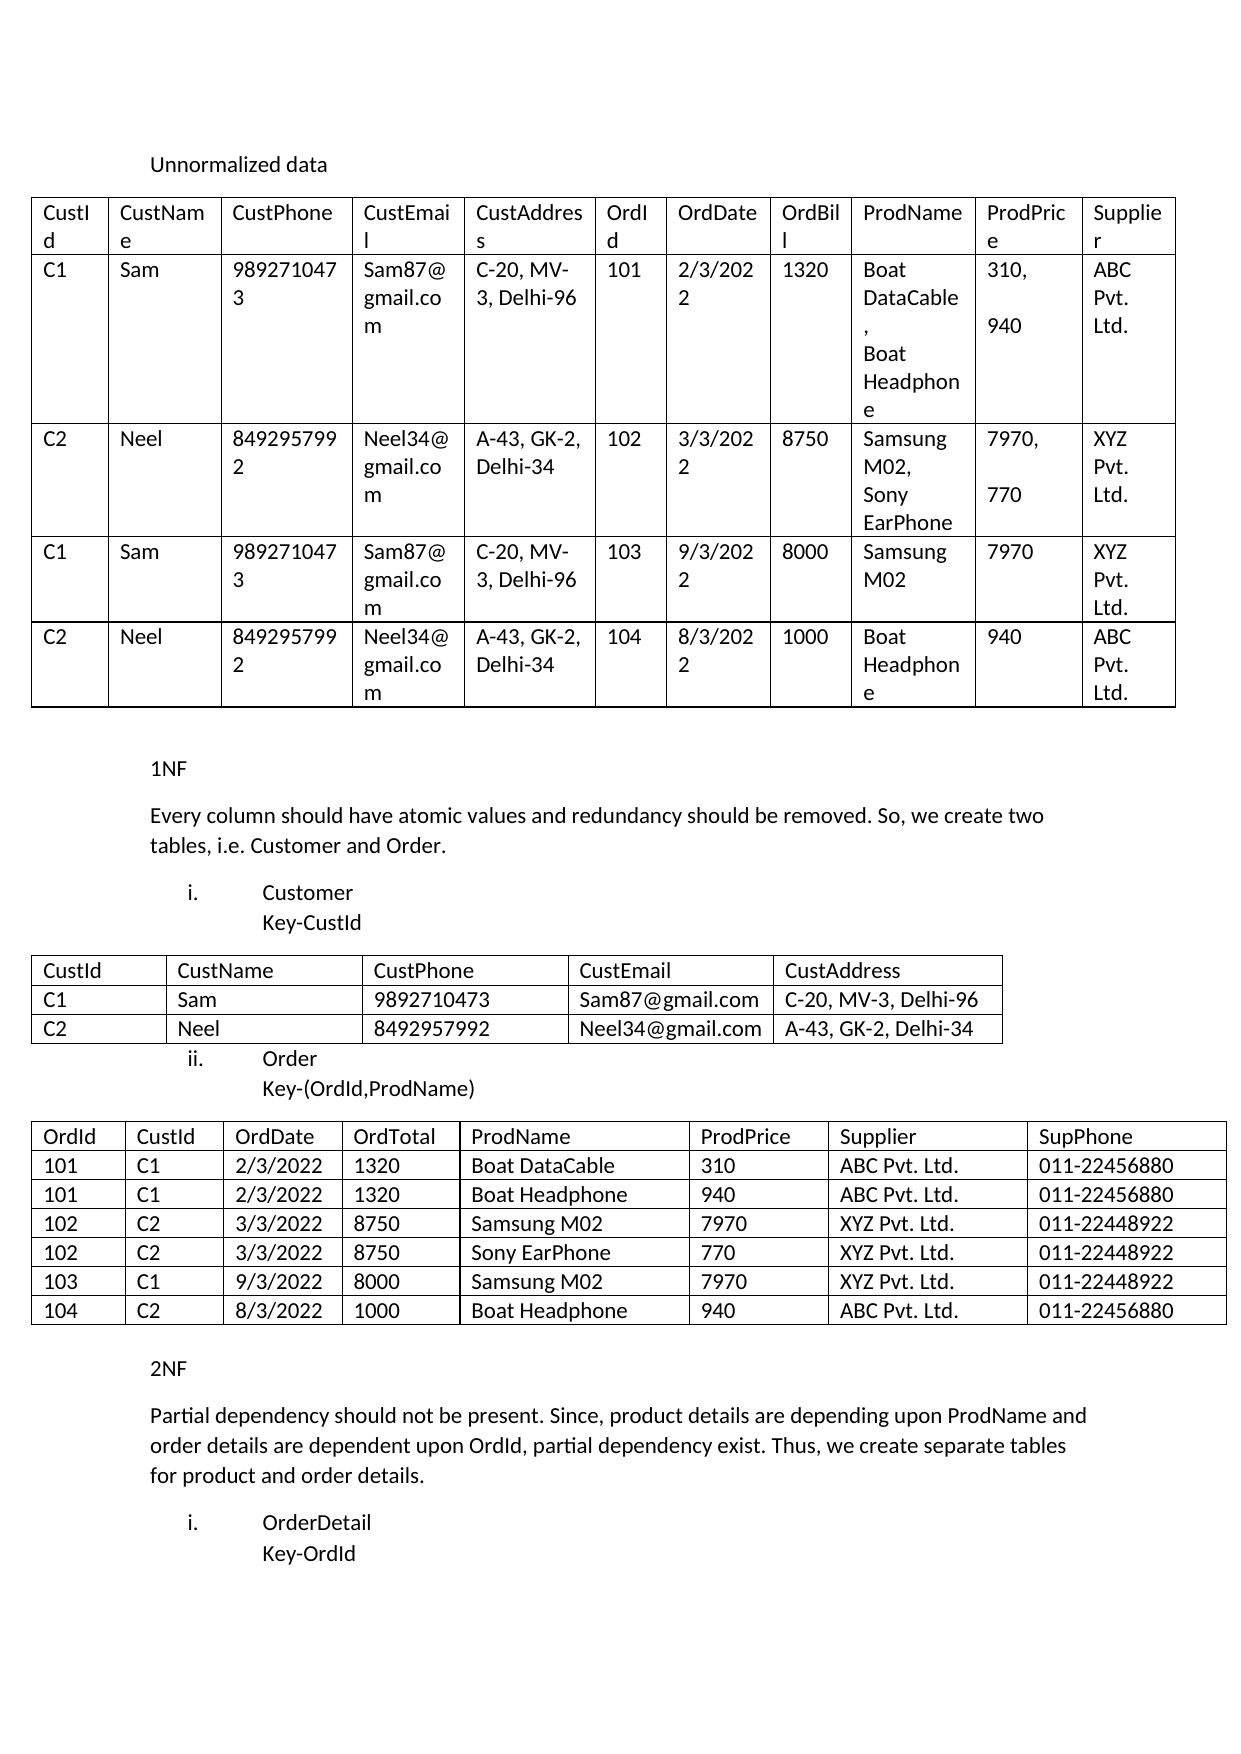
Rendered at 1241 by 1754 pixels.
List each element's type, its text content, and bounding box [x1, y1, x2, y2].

table_cell C-20, MV-3, Delhi-96 [465, 255, 595, 423]
table_cell Neel [167, 1015, 362, 1043]
table_cell 8000 [343, 1267, 459, 1295]
table_cell 8492957992 [363, 1015, 568, 1043]
table_cell 1000 [771, 623, 851, 706]
table_cell ABC Pvt. Ltd. [1083, 623, 1175, 706]
table_cell 7970 [690, 1267, 828, 1295]
table_cell 104 [32, 1296, 125, 1324]
table_cell 101 [32, 1151, 125, 1179]
table_cell Neel [109, 623, 221, 706]
table_cell 102 [32, 1209, 125, 1237]
table_cell Sam87@ gmail.com [353, 537, 464, 621]
table_cell 3/3/2022 [224, 1209, 342, 1237]
table_header CustEmail [569, 956, 773, 984]
table_cell Boat Headphone [461, 1296, 689, 1324]
table_cell C2 [126, 1209, 223, 1237]
table_cell 7970 [976, 537, 1082, 621]
table_cell C1 [32, 986, 166, 1013]
table_cell Samsung M02 [461, 1267, 689, 1295]
table_cell Boat DataCable [461, 1151, 689, 1179]
table_cell 2/3/2022 [224, 1180, 342, 1208]
table_cell 310, 940 [976, 255, 1082, 423]
table_cell 102 [596, 424, 666, 536]
list OrderDetail [187, 1508, 1090, 1537]
table_cell ABC Pvt. Ltd. [829, 1296, 1027, 1324]
table_cell 940 [976, 623, 1082, 706]
table_header CustId [126, 1122, 223, 1150]
table_header ProdPrice [690, 1122, 828, 1150]
table_cell 940 [690, 1180, 828, 1208]
table_cell C1 [32, 537, 108, 621]
table_header CustName [109, 198, 221, 254]
table_cell Samsung M02 [852, 537, 975, 621]
table_header OrdBill [771, 198, 851, 254]
table_cell C-20, MV-3, Delhi-96 [774, 986, 1002, 1013]
table_cell Neel34@ gmail.com [353, 424, 464, 536]
table_cell Boat DataCable, Boat Headphone [852, 255, 975, 423]
table_header CustEmail [353, 198, 464, 254]
table_cell C2 [126, 1238, 223, 1266]
table_header SupPhone [1028, 1122, 1226, 1150]
table_cell 104 [596, 623, 666, 706]
table_header Supplier [1083, 198, 1175, 254]
table_cell C-20, MV-3, Delhi-96 [465, 537, 595, 621]
table_header Supplier [829, 1122, 1027, 1150]
table_cell ABC Pvt. Ltd. [1083, 255, 1175, 423]
table_cell C2 [32, 623, 108, 706]
text 1NF [150, 754, 1090, 782]
table_cell 1000 [343, 1296, 459, 1324]
table_cell XYZ Pvt. Ltd. [1083, 537, 1175, 621]
table_cell C2 [126, 1296, 223, 1324]
table_cell 9892710473 [363, 986, 568, 1013]
table_cell 011-22456880 [1028, 1180, 1226, 1208]
table_cell C2 [32, 1015, 166, 1043]
table_cell 8/3/2022 [224, 1296, 342, 1324]
table_cell 101 [32, 1180, 125, 1208]
table_cell 1320 [771, 255, 851, 423]
table_cell 8492957992 [222, 424, 352, 536]
table_cell 940 [690, 1296, 828, 1324]
table_header OrdId [596, 198, 666, 254]
table_header CustAddress [774, 956, 1002, 984]
table_header CustPhone [222, 198, 352, 254]
table_cell 1320 [343, 1180, 459, 1208]
table_header CustId [32, 956, 166, 984]
table_header CustName [167, 956, 362, 984]
table_cell C1 [126, 1267, 223, 1295]
table_cell XYZ Pvt. Ltd. [829, 1238, 1027, 1266]
table_cell 101 [596, 255, 666, 423]
table_cell 011-22448922 [1028, 1209, 1226, 1237]
table_header ProdPrice [976, 198, 1082, 254]
table_cell 310 [690, 1151, 828, 1179]
table_cell Neel [109, 424, 221, 536]
table_cell Samsung M02, Sony EarPhone [852, 424, 975, 536]
list Key-(OrdId,ProdName) [262, 1074, 1090, 1102]
table_header ProdName [461, 1122, 689, 1150]
table_cell Sony EarPhone [461, 1238, 689, 1266]
text Unnormalized data [150, 150, 1090, 178]
table_header ProdName [852, 198, 975, 254]
table_cell 011-22456880 [1028, 1296, 1226, 1324]
table_cell 8/3/2022 [667, 623, 770, 706]
list Key-CustId [262, 908, 1090, 937]
table_cell Sam [109, 255, 221, 423]
table_cell A-43, GK-2, Delhi-34 [465, 623, 595, 706]
table_cell 011-22456880 [1028, 1151, 1226, 1179]
table_cell XYZ Pvt. Ltd. [829, 1267, 1027, 1295]
table_header OrdDate [224, 1122, 342, 1150]
table_cell C2 [32, 424, 108, 536]
table_cell 011-22448922 [1028, 1267, 1226, 1295]
list Customer [187, 878, 1090, 906]
table_cell 103 [596, 537, 666, 621]
table_cell Sam87@ gmail.com [353, 255, 464, 423]
table_cell Boat Headphone [461, 1180, 689, 1208]
table_cell XYZ Pvt. Ltd. [1083, 424, 1175, 536]
text Partial dependency should not be present. Since, product details are depending upon ProdName and order details are dependent upon OrdId, partial dependency exist. Thus, we create separate tables for product and order details. [150, 1401, 1090, 1490]
table_cell Samsung M02 [461, 1209, 689, 1237]
table_cell 770 [690, 1238, 828, 1266]
table_cell 8492957992 [222, 623, 352, 706]
table_header CustPhone [363, 956, 568, 984]
table_cell 011-22448922 [1028, 1238, 1226, 1266]
table_cell C1 [126, 1180, 223, 1208]
table_cell 3/3/2022 [667, 424, 770, 536]
table_cell C1 [126, 1151, 223, 1179]
table_cell 7970, 770 [976, 424, 1082, 536]
table_cell 9892710473 [222, 255, 352, 423]
table_cell 8750 [771, 424, 851, 536]
table_cell 2/3/2022 [667, 255, 770, 423]
list Order [187, 1044, 1090, 1072]
table_cell A-43, GK-2, Delhi-34 [774, 1015, 1002, 1043]
table_cell 9/3/2022 [667, 537, 770, 621]
table_header OrdDate [667, 198, 770, 254]
table_cell 8000 [771, 537, 851, 621]
list Key-OrdId [262, 1539, 1090, 1567]
table_header OrdId [32, 1122, 125, 1150]
table_cell Neel34@gmail.com [569, 1015, 773, 1043]
table_cell XYZ Pvt. Ltd. [829, 1209, 1027, 1237]
table_cell 3/3/2022 [224, 1238, 342, 1266]
table_header CustId [32, 198, 108, 254]
table_cell 102 [32, 1238, 125, 1266]
table_cell ABC Pvt. Ltd. [829, 1151, 1027, 1179]
table_cell C1 [32, 255, 108, 423]
table_cell 103 [32, 1267, 125, 1295]
table_cell 8750 [343, 1209, 459, 1237]
table_cell ABC Pvt. Ltd. [829, 1180, 1027, 1208]
table_cell Boat Headphone [852, 623, 975, 706]
text 2NF [150, 1354, 1090, 1382]
table_cell 1320 [343, 1151, 459, 1179]
table_cell A-43, GK-2, Delhi-34 [465, 424, 595, 536]
table_header OrdTotal [343, 1122, 459, 1150]
table_cell 8750 [343, 1238, 459, 1266]
table_cell 9892710473 [222, 537, 352, 621]
table_cell 2/3/2022 [224, 1151, 342, 1179]
table_cell Neel34@ gmail.com [353, 623, 464, 706]
table_header CustAddress [465, 198, 595, 254]
table_cell 9/3/2022 [224, 1267, 342, 1295]
table_cell 7970 [690, 1209, 828, 1237]
text Every column should have atomic values and redundancy should be removed. So, we create two tables, i.e. Customer and Order. [150, 801, 1090, 859]
table_cell Sam87@gmail.com [569, 986, 773, 1013]
table_cell Sam [167, 986, 362, 1013]
table_cell Sam [109, 537, 221, 621]
